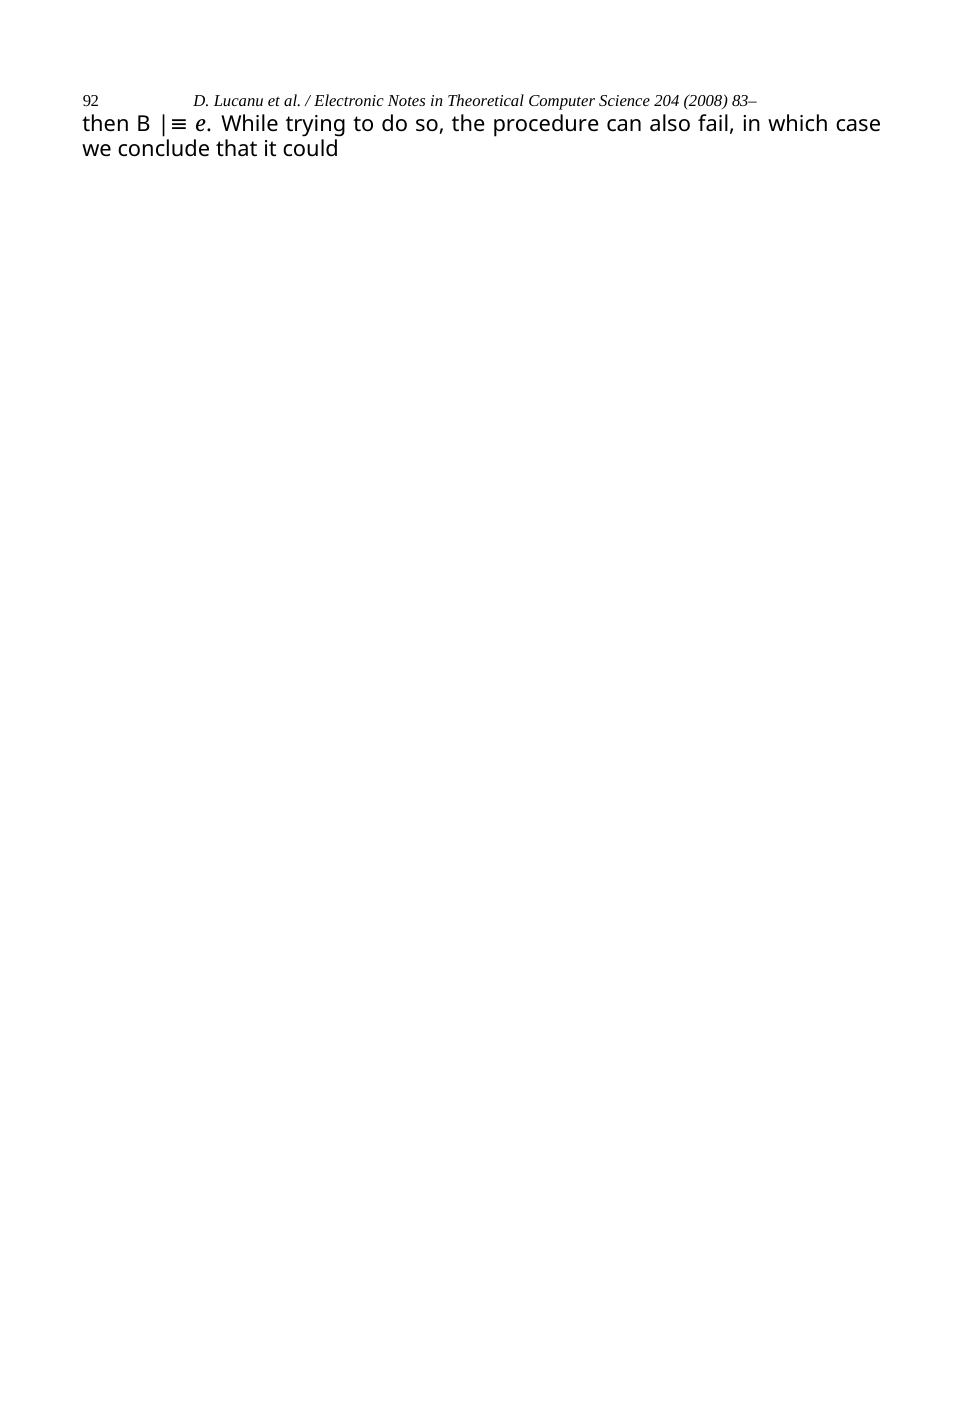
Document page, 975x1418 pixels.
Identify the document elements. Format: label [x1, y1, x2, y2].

text [82, 110, 881, 163]
